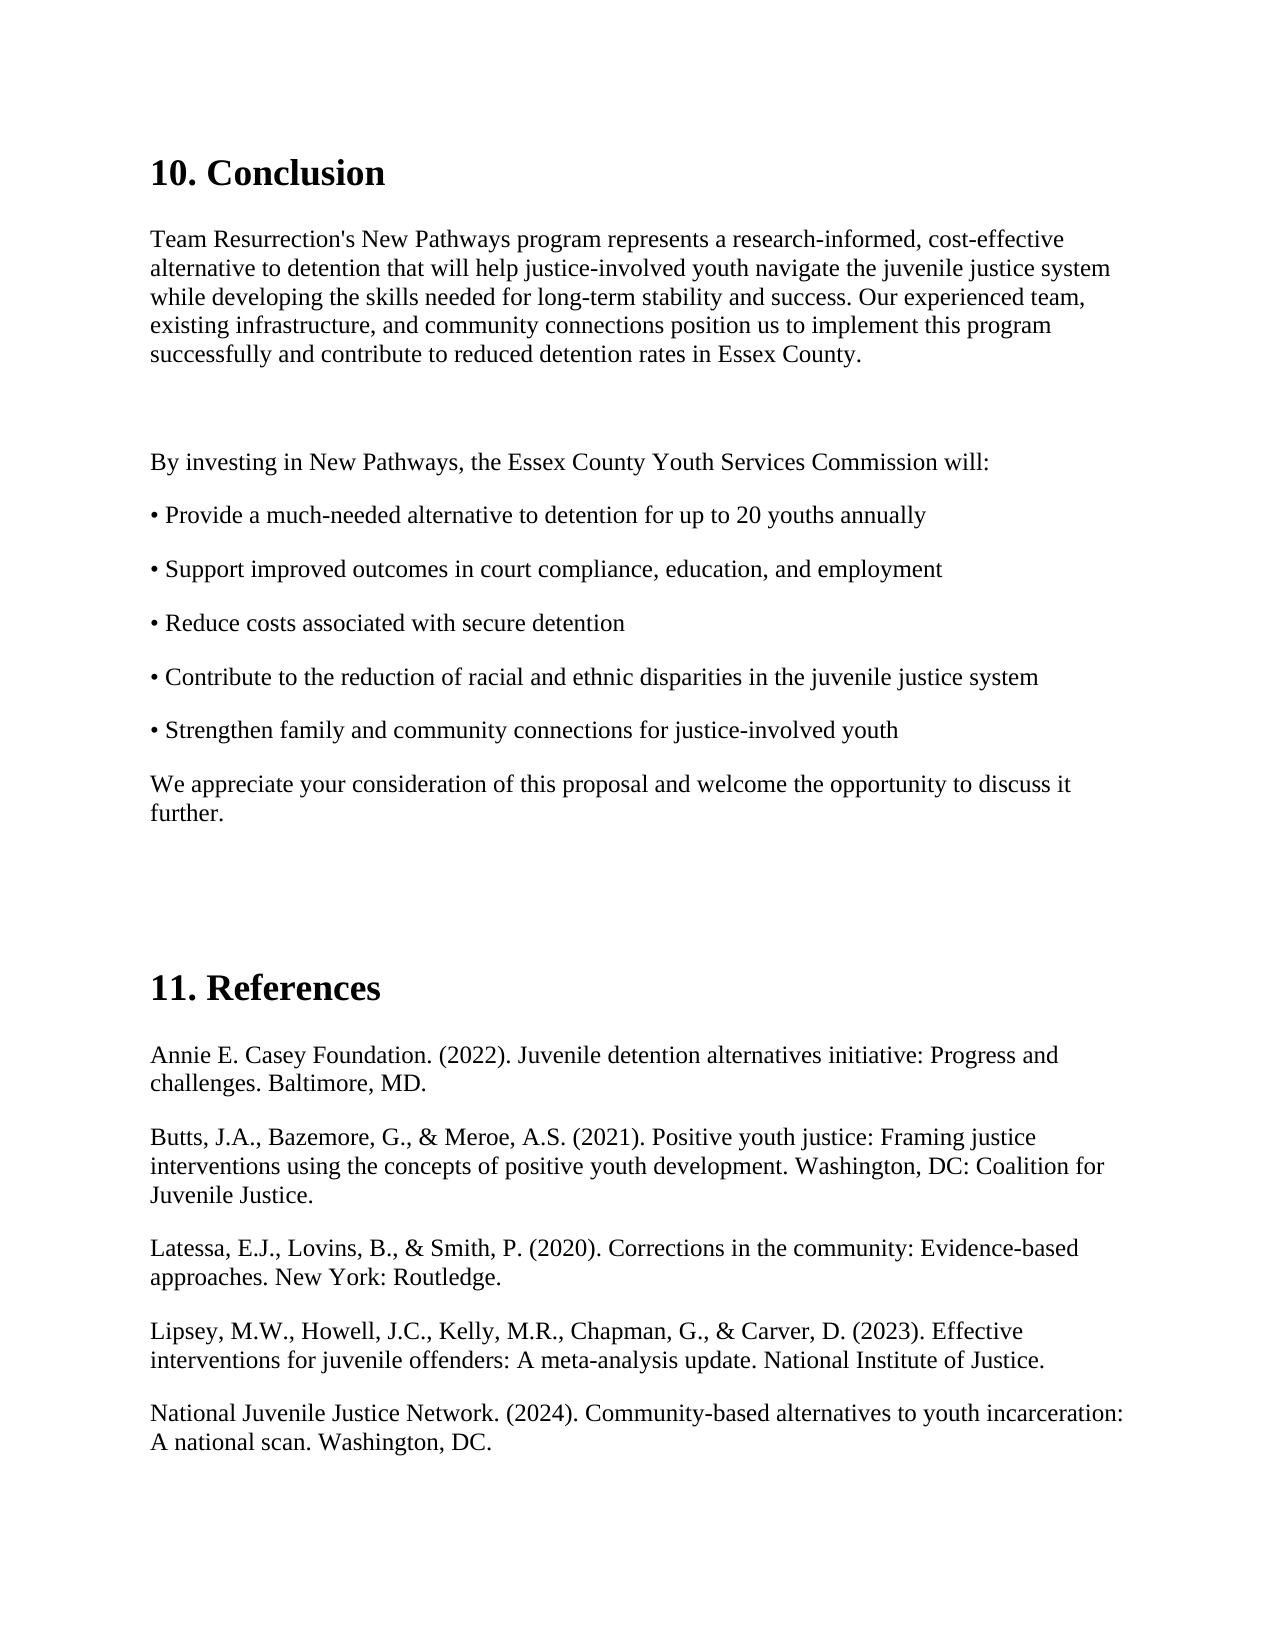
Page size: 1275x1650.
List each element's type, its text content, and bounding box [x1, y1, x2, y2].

text We appreciate your consideration of this proposal and welcome the opportunity to discuss it further. [150, 769, 1125, 827]
text • Reduce costs associated with secure detention [150, 608, 1125, 637]
text • Support improved outcomes in court compliance, education, and employment [150, 554, 1125, 583]
text Annie E. Casey Foundation. (2022). Juvenile detention alternatives initiative: Progress and challenges. Baltimore, MD. [150, 1040, 1125, 1097]
text • Provide a much-needed alternative to detention for up to 20 youths annually [150, 501, 1125, 529]
text • Strengthen family and community connections for justice-involved youth [150, 716, 1125, 744]
text Butts, J.A., Bazemore, G., & Meroe, A.S. (2021). Positive youth justice: Framing justice interventions using the concepts of positive youth development. Washington, DC: Coalition for Juvenile Justice. [150, 1122, 1125, 1208]
subtitle 11. References [150, 965, 1125, 1008]
text Lipsey, M.W., Howell, J.C., Kelly, M.R., Chapman, G., & Carver, D. (2023). Effective interventions for juvenile offenders: A meta-analysis update. National Institute of Justice. [150, 1316, 1125, 1373]
text Team Resurrection's New Pathways program represents a research-informed, cost-effective alternative to detention that will help justice-involved youth navigate the juvenile justice system while developing the skills needed for long-term stability and success. Our experienced team, existing infrastructure, and community connections position us to implement this program successfully and contribute to reduced detention rates in Essex County. [150, 224, 1125, 368]
text • Contribute to the reduction of racial and ethnic disparities in the juvenile justice system [150, 662, 1125, 691]
subtitle 10. Conclusion [150, 150, 1125, 193]
text By investing in New Pathways, the Essex County Youth Services Commission will: [150, 447, 1125, 476]
text National Juvenile Justice Network. (2024). Community-based alternatives to youth incarceration: A national scan. Washington, DC. [150, 1398, 1125, 1456]
text Latessa, E.J., Lovins, B., & Smith, P. (2020). Corrections in the community: Evidence-based approaches. New York: Routledge. [150, 1233, 1125, 1291]
